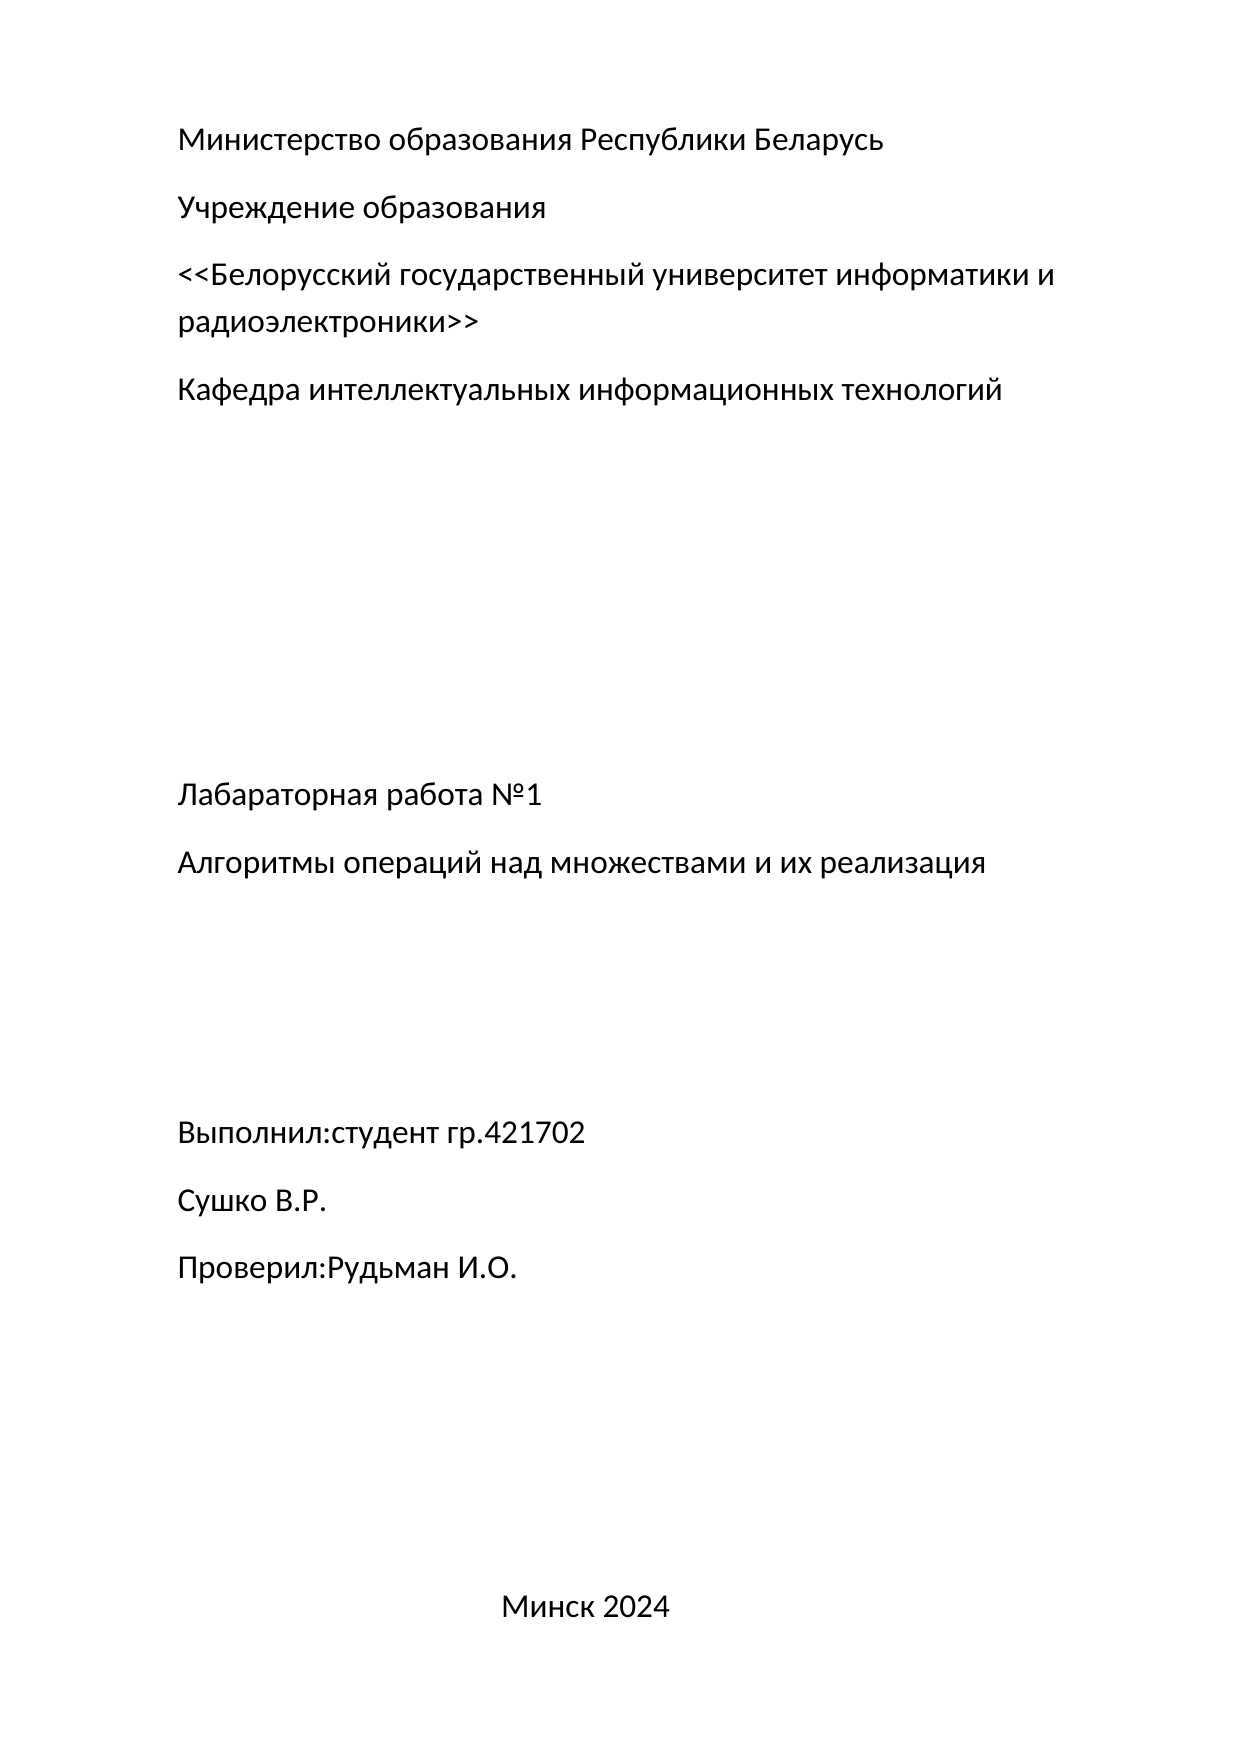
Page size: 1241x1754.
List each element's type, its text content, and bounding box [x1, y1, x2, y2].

text Минск 2024 [177, 1584, 1152, 1625]
text Проверил:Рудьман И.О. [177, 1247, 1152, 1287]
text <<Белорусский государственный университет информатики и радиоэлектроники>> [177, 253, 1152, 341]
text Алгоритмы операций над множествами и их реализация [177, 841, 1152, 882]
text Министерство образования Республики Беларусь [177, 118, 1152, 159]
text Выполнил:студент гр.421702 [177, 1111, 1152, 1152]
text Сушко В.Р. [177, 1179, 1152, 1220]
text Лабараторная работа №1 [177, 773, 1152, 814]
text Учреждение образования [177, 186, 1152, 226]
text Кафедра интеллектуальных информационных технологий [177, 368, 1152, 408]
